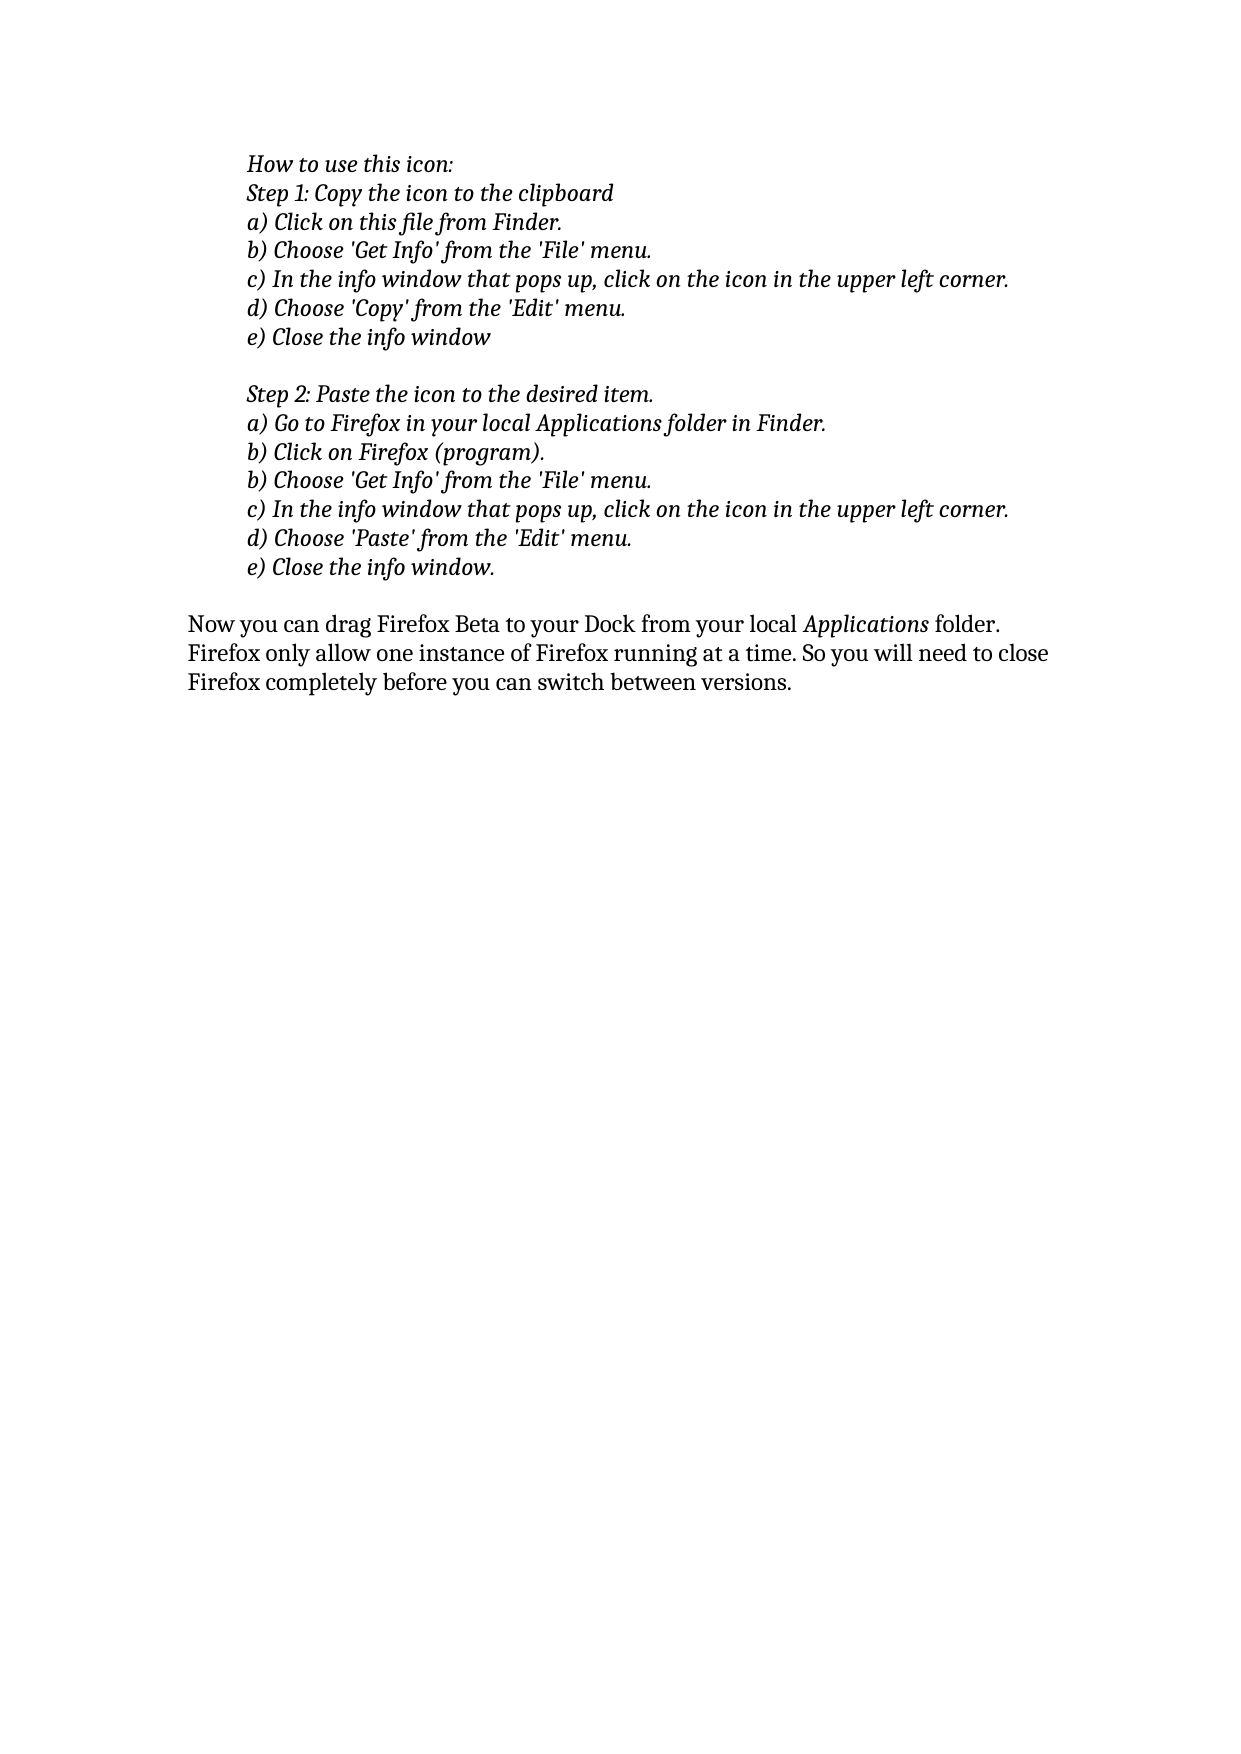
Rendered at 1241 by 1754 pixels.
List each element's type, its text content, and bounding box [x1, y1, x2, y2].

text Step 2: Paste the icon to the desired item. [247, 380, 1053, 409]
text c) In the info window that pops up, click on the icon in the upper left corner. [247, 265, 1053, 294]
text e) Close the info window. [247, 552, 1053, 581]
text d) Choose 'Paste' from the 'Edit' menu. [247, 524, 1053, 552]
text a) Click on this file from Finder. [247, 207, 1053, 236]
text b) Choose 'Get Info' from the 'File' menu. [247, 466, 1053, 495]
text b) Choose 'Get Info' from the 'File' menu. [247, 236, 1053, 265]
text e) Close the info window [247, 322, 1053, 351]
text d) Choose 'Copy' from the 'Edit' menu. [247, 294, 1053, 322]
text a) Go to Firefox in your local Applications folder in Finder. [247, 409, 1053, 437]
text c) In the info window that pops up, click on the icon in the upper left corner. [247, 495, 1053, 524]
text How to use this icon: [247, 150, 1053, 179]
text Step 1: Copy the icon to the clipboard [247, 179, 1053, 207]
text b) Click on Firefox (program). [247, 437, 1053, 466]
text Now you can drag Firefox Beta to your Dock from your local Applications folder. Firefox only allow one instance of Firefox running at a time. So you will need to close Firefox completely before you can switch between versions. [187, 610, 1053, 696]
